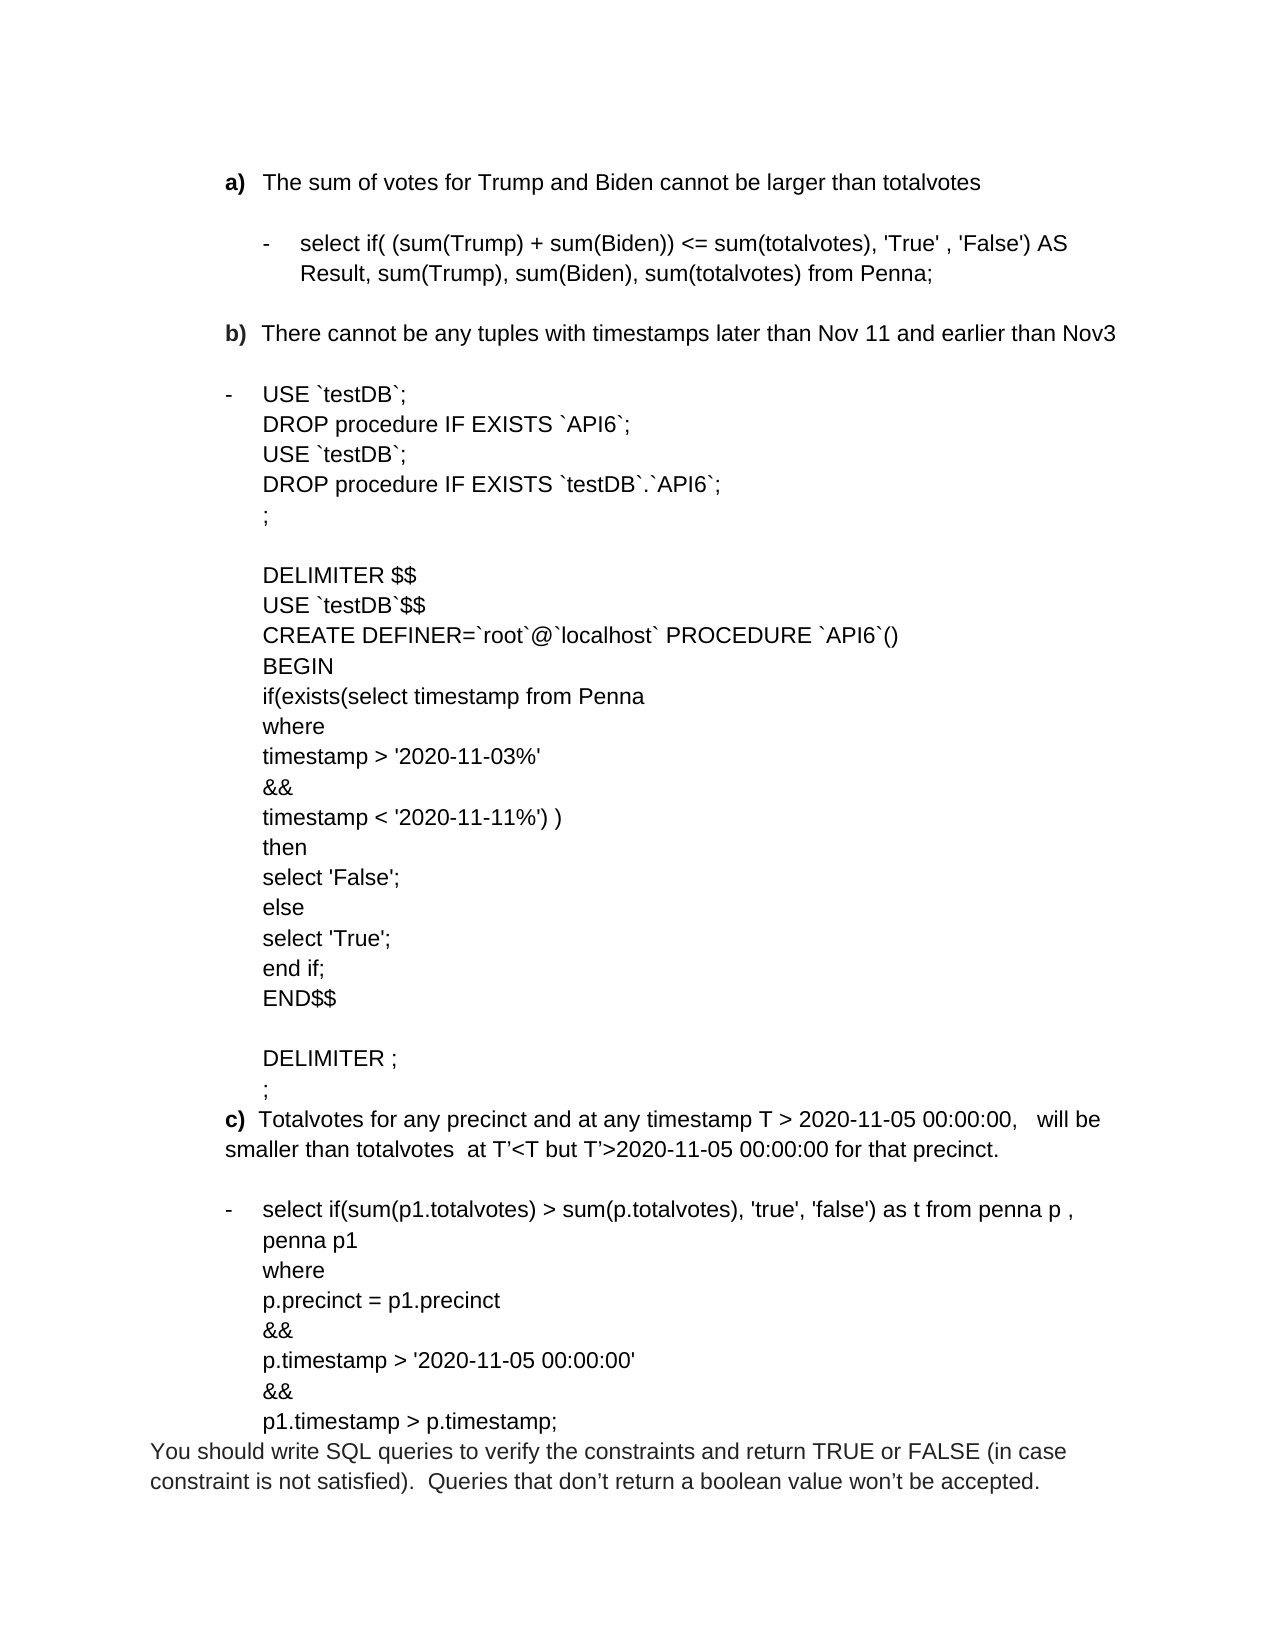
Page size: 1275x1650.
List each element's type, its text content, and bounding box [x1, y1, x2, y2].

text then [262, 834, 1125, 860]
list && [262, 1317, 1125, 1343]
list where [262, 1257, 1125, 1283]
text where [262, 713, 1125, 739]
text if(exists(select timestamp from Penna [262, 683, 1125, 709]
text USE `testDB`$$ [225, 592, 1125, 618]
text select 'False'; [262, 864, 1125, 890]
text ; [262, 1076, 1125, 1102]
list p1.timestamp > p.timestamp; [262, 1408, 1125, 1434]
text You should write SQL queries to verify the constraints and return TRUE or FALSE (in case constraint is not satisfied). Queries that don’t return a boolean value won’t be accepted. [150, 1438, 1125, 1494]
list select if(sum(p1.totalvotes) > sum(p.totalvotes), 'true', 'false') as t from penna p , penna p1 [225, 1196, 1125, 1253]
text ; [225, 502, 1125, 528]
text select 'True'; [262, 924, 1125, 951]
text timestamp < '2020-11-11%') ) [262, 804, 1125, 830]
text DELIMITER $$ [225, 562, 1125, 588]
text else [262, 894, 1125, 921]
list The sum of votes for Trump and Biden cannot be larger than totalvotes [225, 169, 1125, 196]
text BEGIN [225, 653, 1125, 679]
list DROP procedure IF EXISTS `testDB`.`API6`; [262, 471, 1125, 498]
list select if( (sum(Trump) + sum(Biden)) <= sum(totalvotes), 'True' , 'False') AS Result, sum(Trump), sum(Biden), sum(totalvotes) from Penna; [262, 230, 1125, 286]
text timestamp > '2020-11-03%' [262, 743, 1125, 769]
list DROP procedure IF EXISTS `API6`; [262, 411, 1125, 437]
list p.precinct = p1.precinct [262, 1287, 1125, 1313]
text DELIMITER ; [262, 1045, 1125, 1072]
text && [262, 773, 1125, 800]
text CREATE DEFINER=`root`@`localhost` PROCEDURE `API6`() [225, 622, 1125, 649]
list p.timestamp > '2020-11-05 00:00:00' [262, 1347, 1125, 1374]
list && [262, 1378, 1125, 1404]
text END$$ [262, 985, 1125, 1011]
text end if; [262, 955, 1125, 981]
list USE `testDB`; [262, 441, 1125, 467]
text c) Totalvotes for any precinct and at any timestamp T > 2020-11-05 00:00:00, will be smaller than totalvotes at T’<T but T’>2020-11-05 00:00:00 for that precinct. [225, 1106, 1125, 1162]
text b) There cannot be any tuples with timestamps later than Nov 11 and earlier than Nov3 [225, 320, 1125, 347]
list USE `testDB`; [225, 381, 1125, 407]
